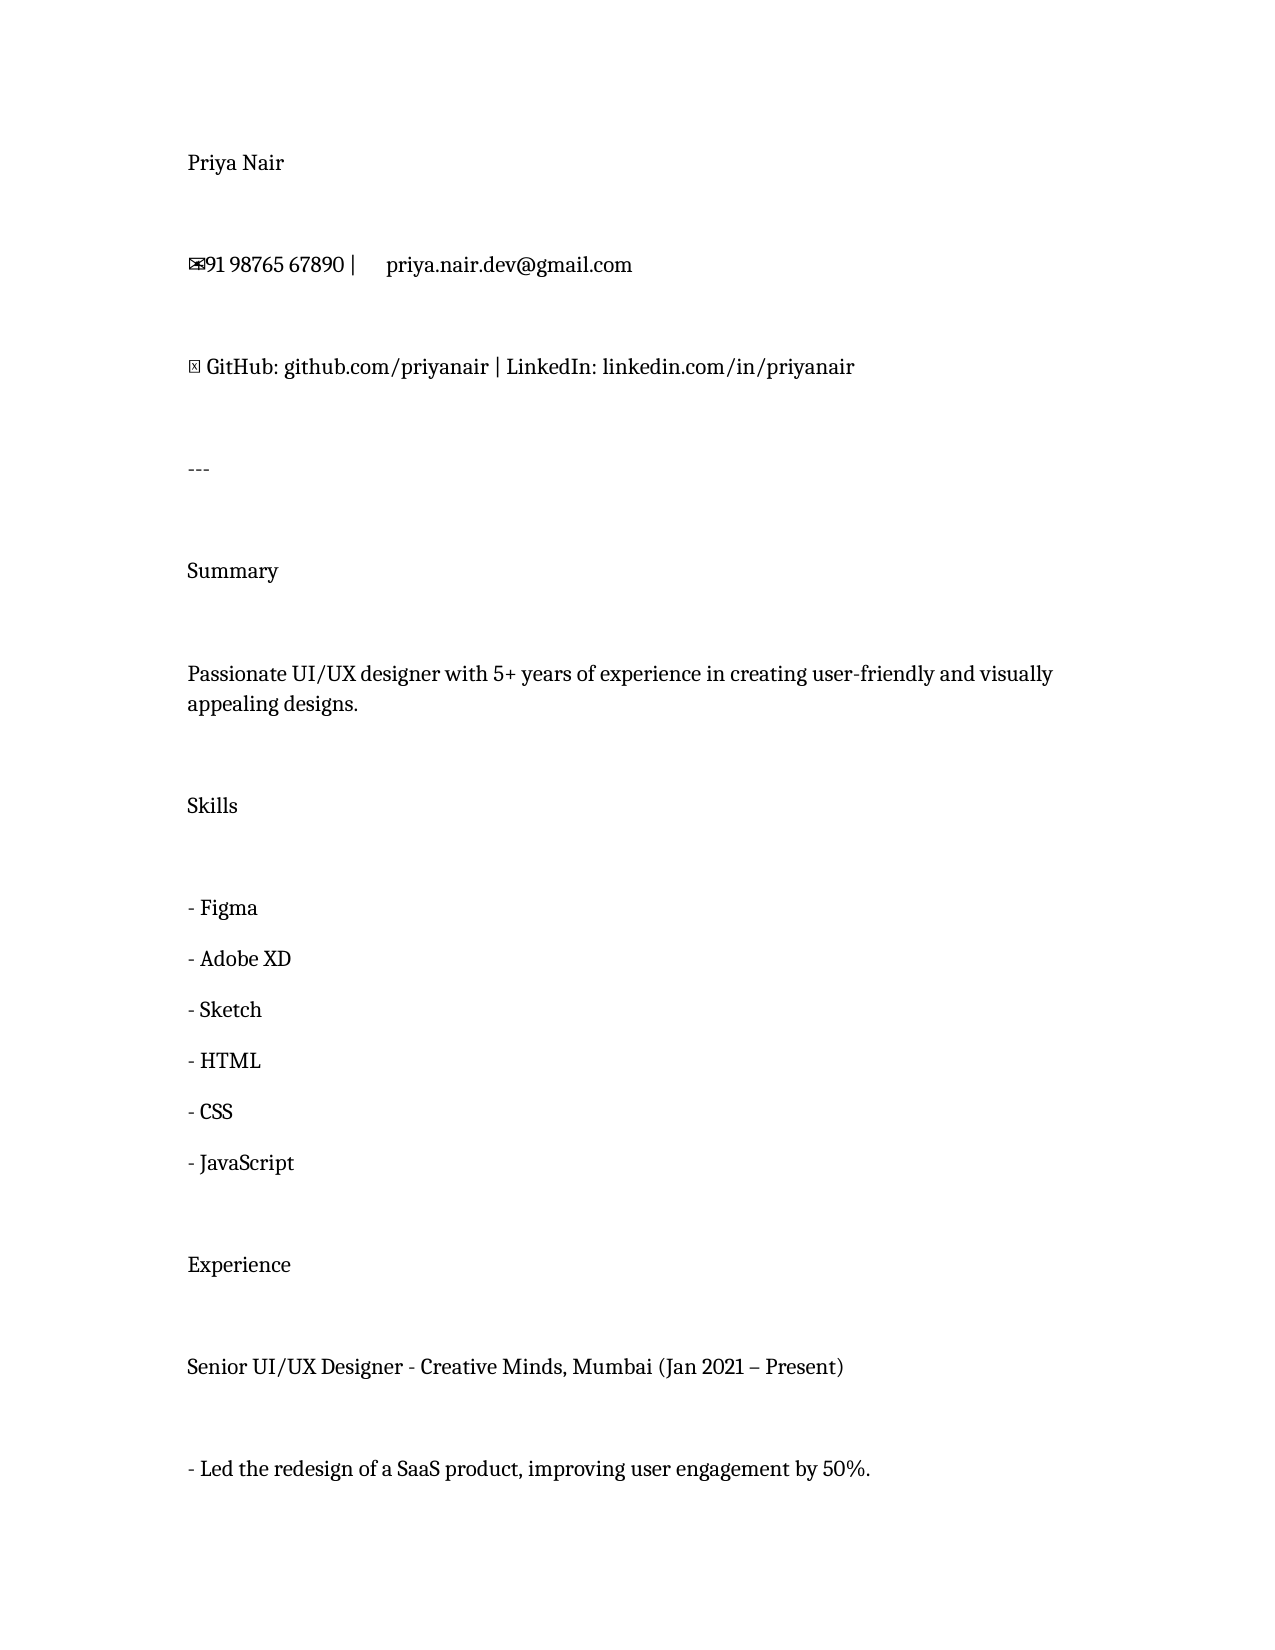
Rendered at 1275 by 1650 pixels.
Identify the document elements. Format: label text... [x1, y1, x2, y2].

text - Adobe XD [187, 946, 1087, 972]
text Passionate UI/UX designer with 5+ years of experience in creating user-friendly and visually appealing designs. [187, 660, 1087, 717]
text Senior UI/UX Designer - Creative Minds, Mumbai (Jan 2021 – Present) [187, 1354, 1087, 1381]
text - Sketch [187, 997, 1087, 1023]
text - HTML [187, 1048, 1087, 1074]
text --- [187, 456, 1087, 483]
text 🔗 GitHub: github.com/priyanair | LinkedIn: linkedin.com/in/priyanair [187, 354, 1087, 381]
text - JavaScript [187, 1150, 1087, 1176]
text Priya Nair [187, 150, 1087, 176]
text Summary [187, 558, 1087, 585]
text - CSS [187, 1099, 1087, 1125]
text - Figma [187, 895, 1087, 921]
text Skills [187, 793, 1087, 819]
text 📞 +91 98765 67890 | ✉️ priya.nair.dev@gmail.com [187, 252, 1087, 278]
text - Led the redesign of a SaaS product, improving user engagement by 50%. [187, 1456, 1087, 1483]
text Experience [187, 1252, 1087, 1278]
